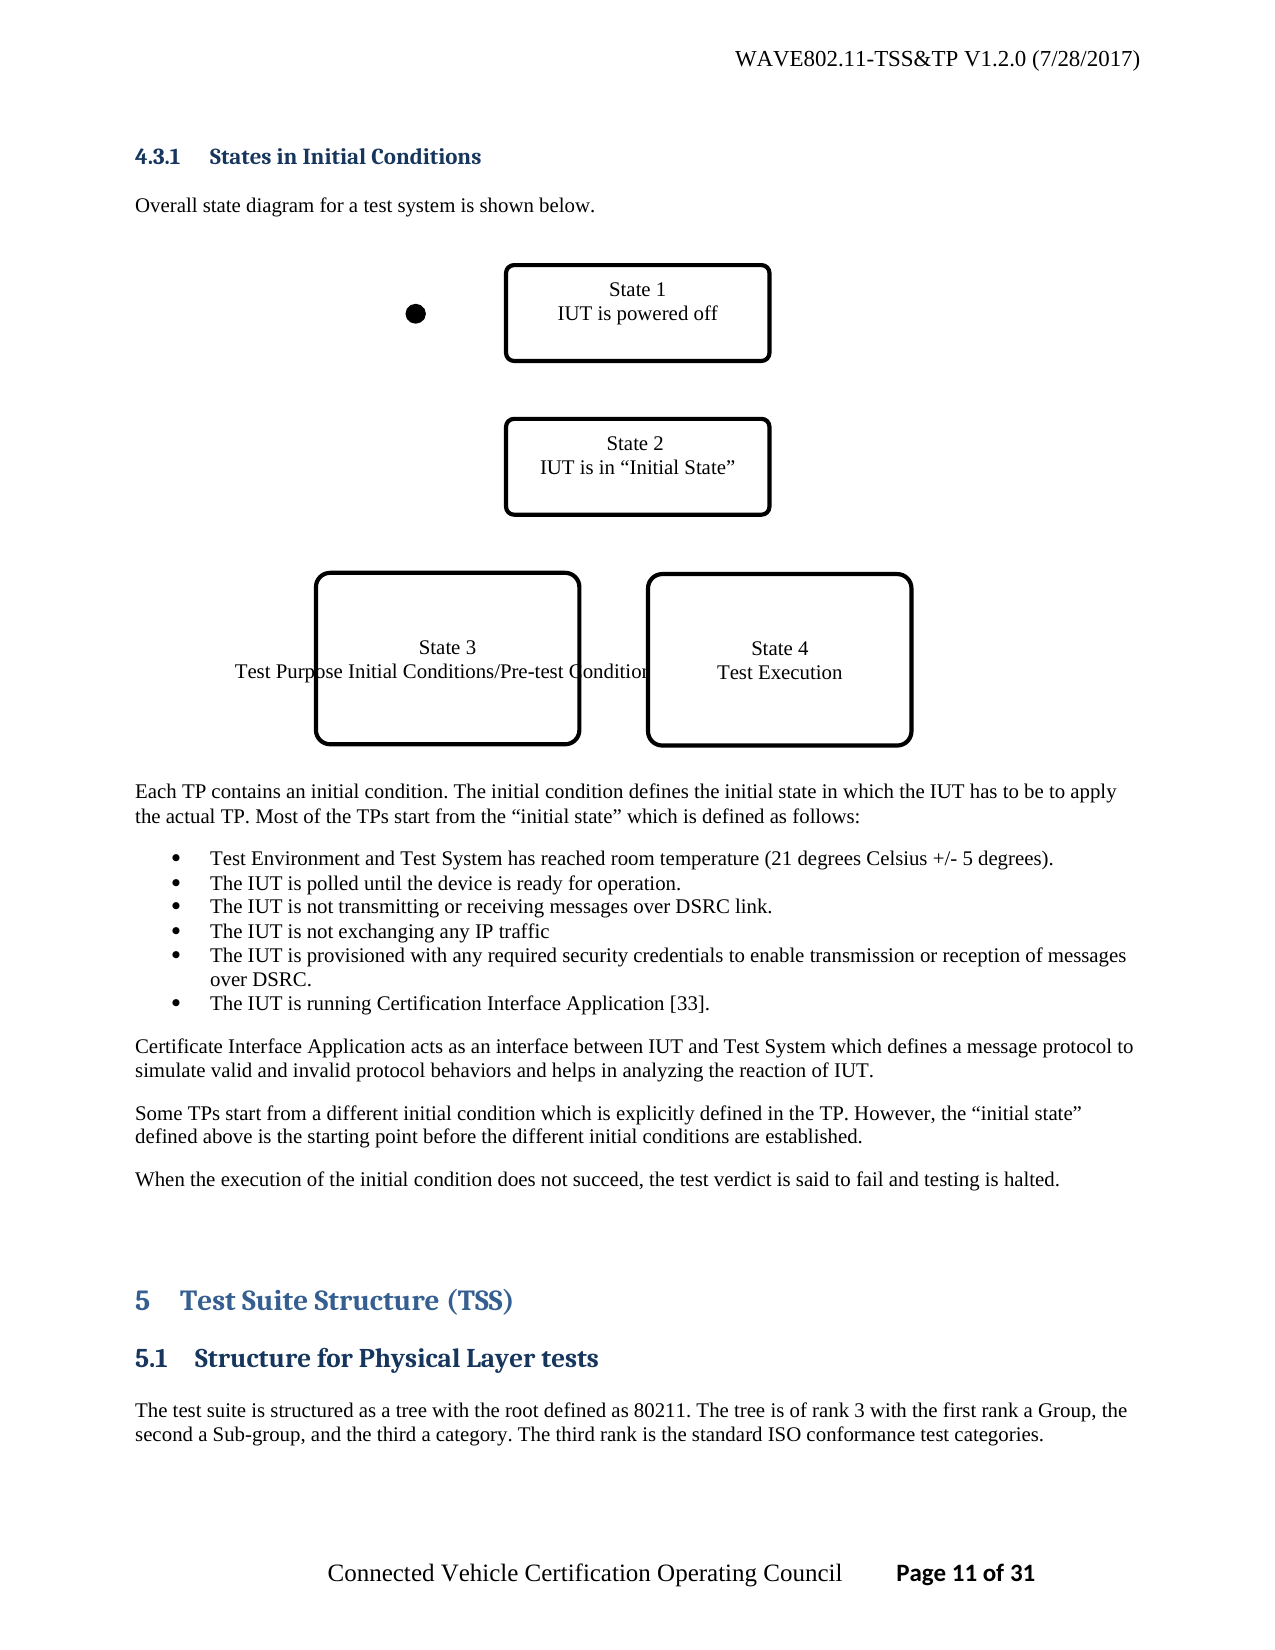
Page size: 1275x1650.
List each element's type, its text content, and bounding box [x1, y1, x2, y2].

list The IUT is not exchanging any IP traffic [172, 918, 1140, 943]
text Each TP contains an initial condition. The initial condition defines the initial state in which the IUT has to be to apply the actual TP. Most of the TPs start from the “initial state” which is defined as follows: [135, 779, 1140, 828]
text When the execution of the initial condition does not succeed, the test verdict is said to fail and testing is halted. [135, 1167, 1140, 1191]
list The IUT is polled until the device is ready for operation. [172, 870, 1140, 894]
list The IUT is running Certification Interface Application [8]. [172, 991, 1140, 1015]
text The test suite is structured as a tree with the root defined as 80211. The tree is of rank 3 with the first rank a Group, the second a Sub-group, and the third a category. The third rank is the standard ISO conformance test categories. [135, 1398, 1140, 1446]
text Overall state diagram for a test system is shown below. [135, 193, 1140, 217]
subtitle Test Suite Structure (TSS) [135, 1284, 1140, 1318]
text Certificate Interface Application acts as an interface between IUT and Test System which defines a message protocol to simulate valid and invalid protocol behaviors and helps in analyzing the reaction of IUT. [135, 1033, 1140, 1082]
subtitle States in Initial Conditions [135, 144, 1140, 170]
list The IUT is provisioned with any required security credentials to enable transmission or reception of messages over DSRC. [172, 943, 1140, 991]
list The IUT is not transmitting or receiving messages over DSRC link. [172, 894, 1140, 918]
text Some TPs start from a different initial condition which is explicitly defined in the TP. However, the “initial state” defined above is the starting point before the different initial conditions are established. [135, 1100, 1140, 1148]
list Test Environment and Test System has reached room temperature (21 degrees Celsius +/- 5 degrees). [172, 846, 1140, 870]
subtitle Structure for Physical Layer tests [135, 1343, 1140, 1375]
